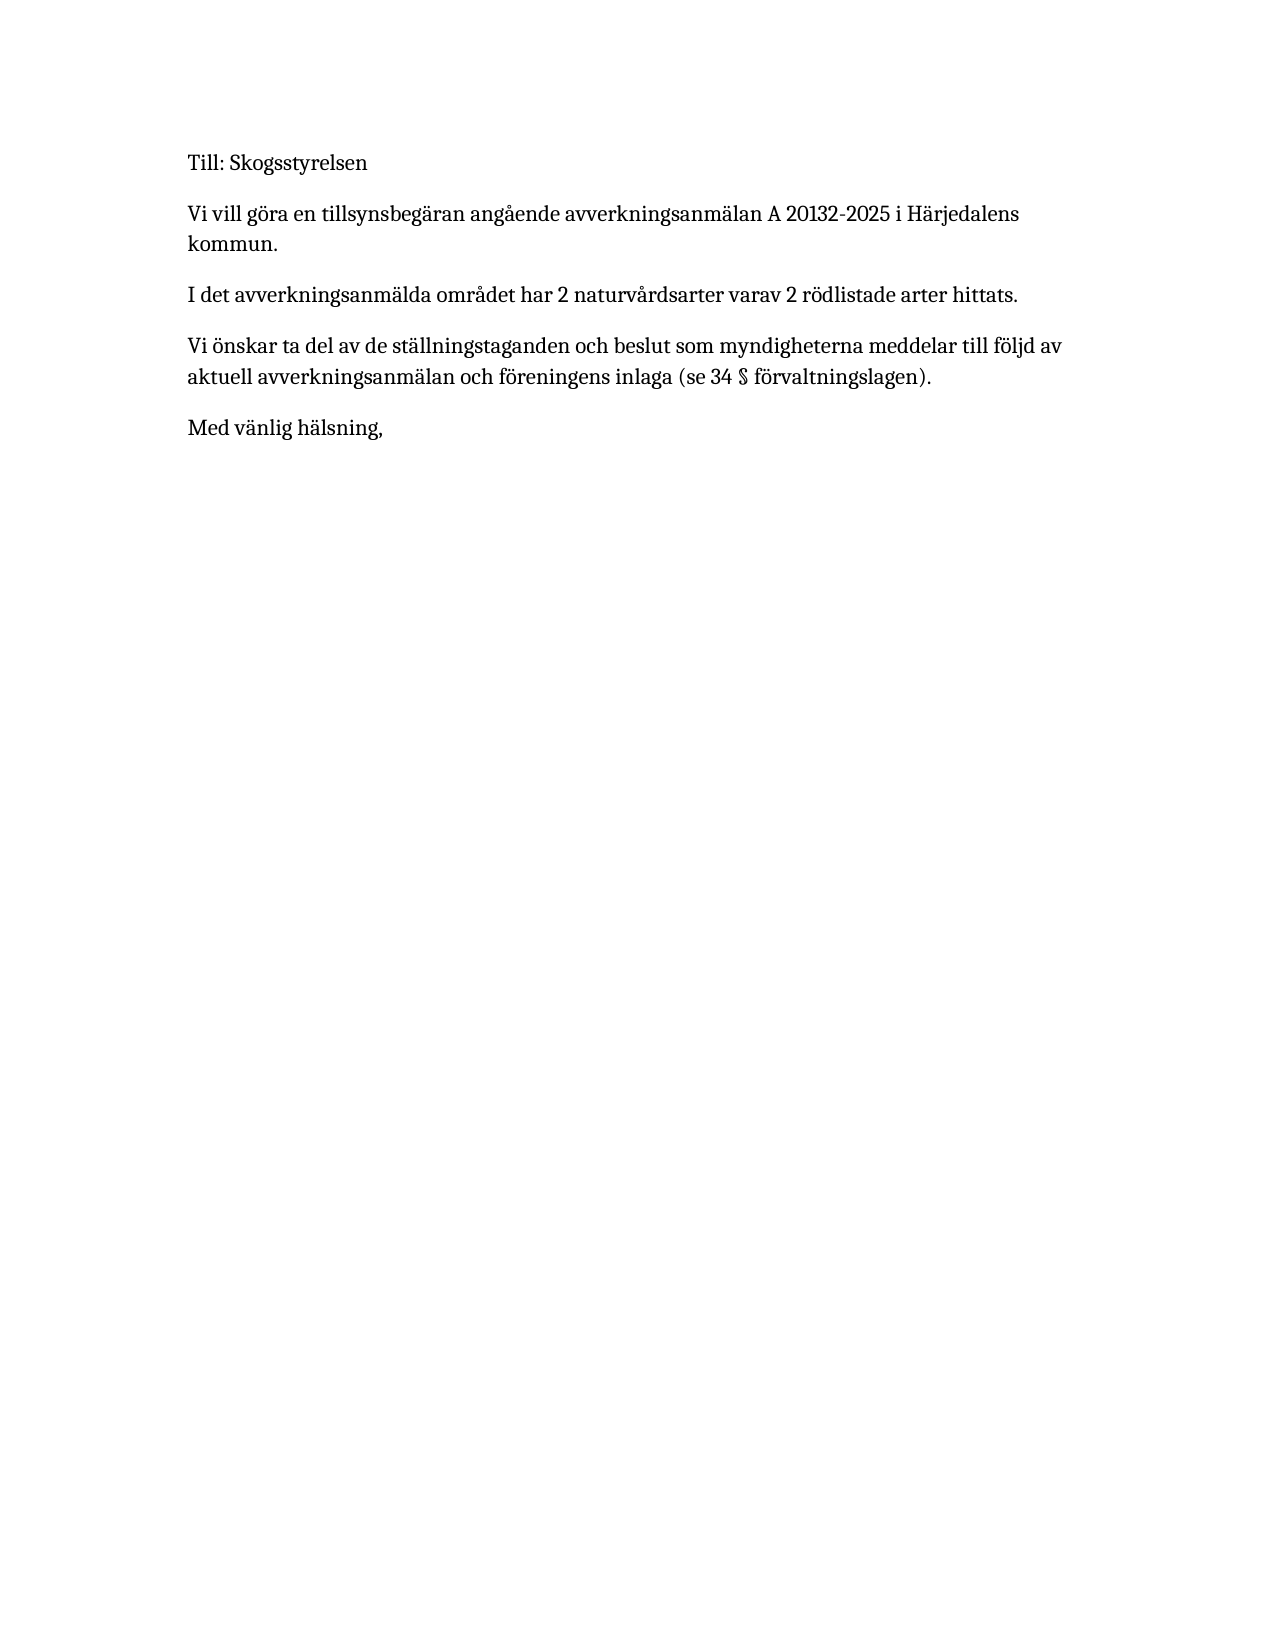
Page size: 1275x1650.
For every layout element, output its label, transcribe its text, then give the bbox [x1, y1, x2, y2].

text Vi vill göra en tillsynsbegäran angående avverkningsanmälan A 20132-2025 i Härjedalens kommun. [187, 201, 1087, 258]
text Vi önskar ta del av de ställningstaganden och beslut som myndigheterna meddelar till följd av aktuell avverkningsanmälan och föreningens inlaga (se 34 § förvaltningslagen). [187, 333, 1087, 390]
text I det avverkningsanmälda området har 2 naturvårdsarter varav 2 rödlistade arter hittats. [187, 282, 1087, 309]
text Till: Skogsstyrelsen [187, 150, 1087, 176]
text Med vänlig hälsning, [187, 414, 1087, 471]
